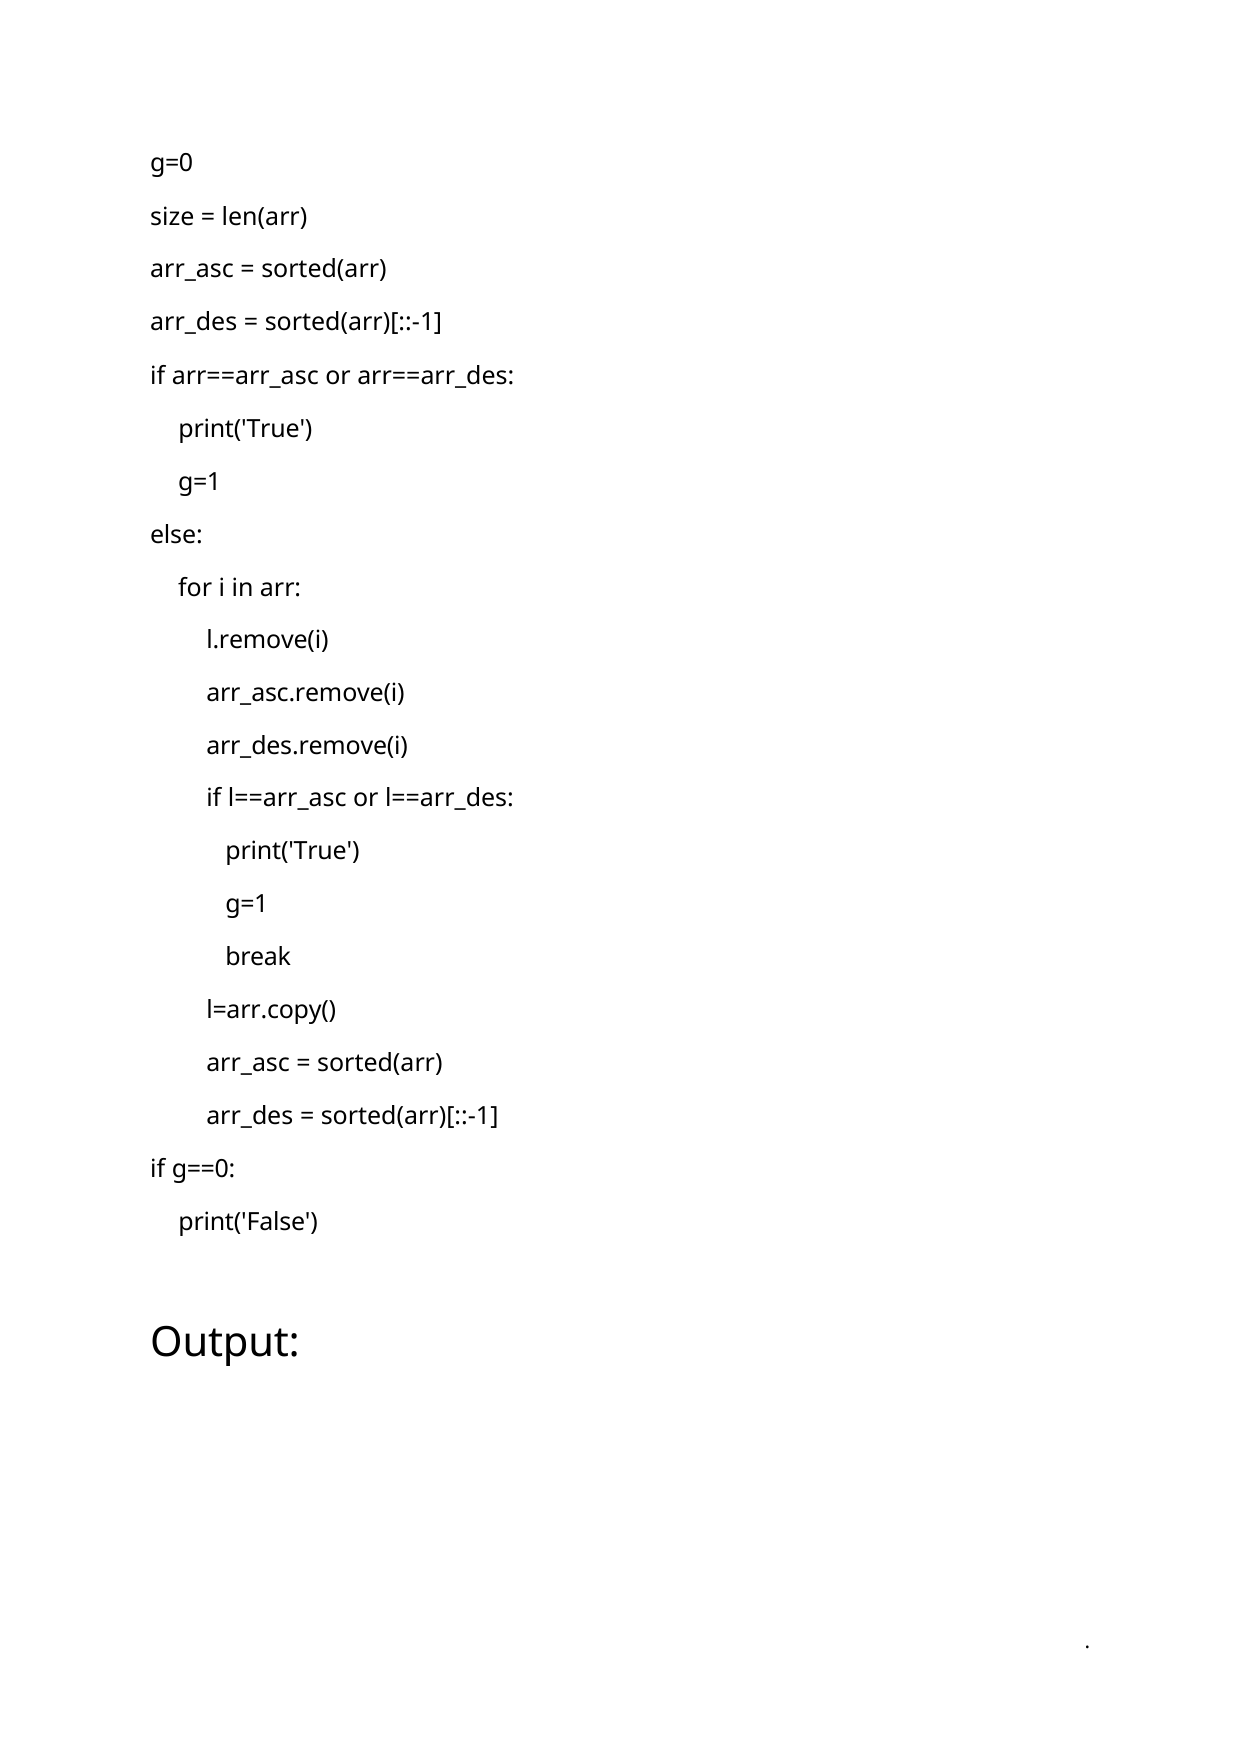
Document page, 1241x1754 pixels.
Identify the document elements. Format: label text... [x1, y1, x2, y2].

text size = len(arr) arr_asc = sorted(arr) [150, 198, 394, 285]
text arr_asc = sorted(arr) arr_des = sorted(arr)[::-1] [206, 1045, 501, 1132]
text g=0 [150, 145, 1103, 179]
text if arr==arr_asc or arr==arr_des: print('True') [150, 357, 607, 445]
text Output: [150, 1312, 1103, 1369]
text g=1 else: [150, 464, 267, 551]
text l=arr.copy() [206, 991, 1103, 1025]
text arr_des = sorted(arr)[::-1] [150, 304, 1103, 338]
text if l==arr_asc or l==arr_des: print('True') [206, 780, 607, 867]
text print('False') [178, 1204, 1103, 1238]
text g=1 break [225, 886, 296, 972]
text for i in arr: l.remove(i) arr_asc.remove(i) arr_des.remove(i) [178, 569, 424, 761]
text if g==0: [150, 1150, 1103, 1184]
